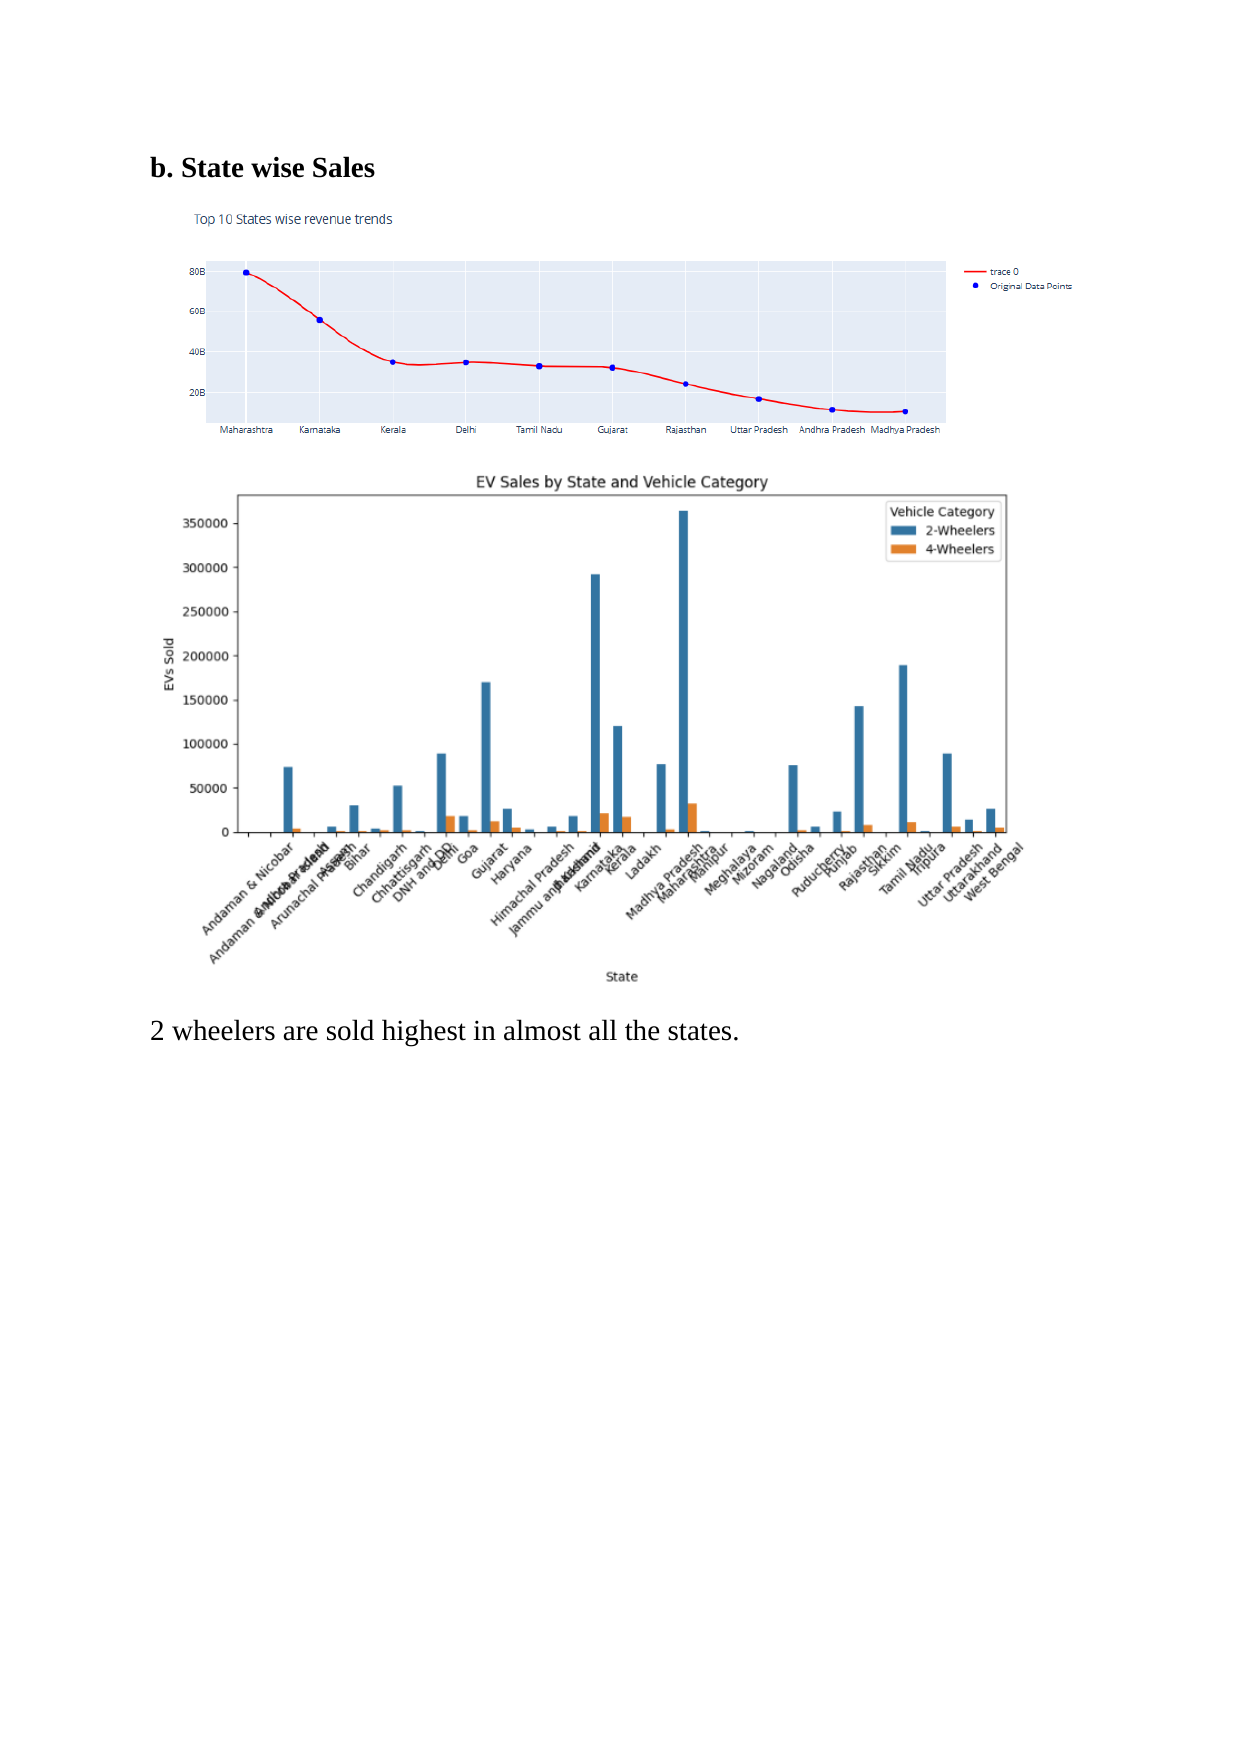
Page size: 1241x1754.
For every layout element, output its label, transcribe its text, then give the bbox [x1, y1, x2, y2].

text b. State wise Sales [150, 150, 1090, 183]
picture [150, 202, 1091, 446]
picture [150, 464, 1091, 995]
text 2 wheelers are sold highest in almost all the states. [150, 1013, 1090, 1047]
